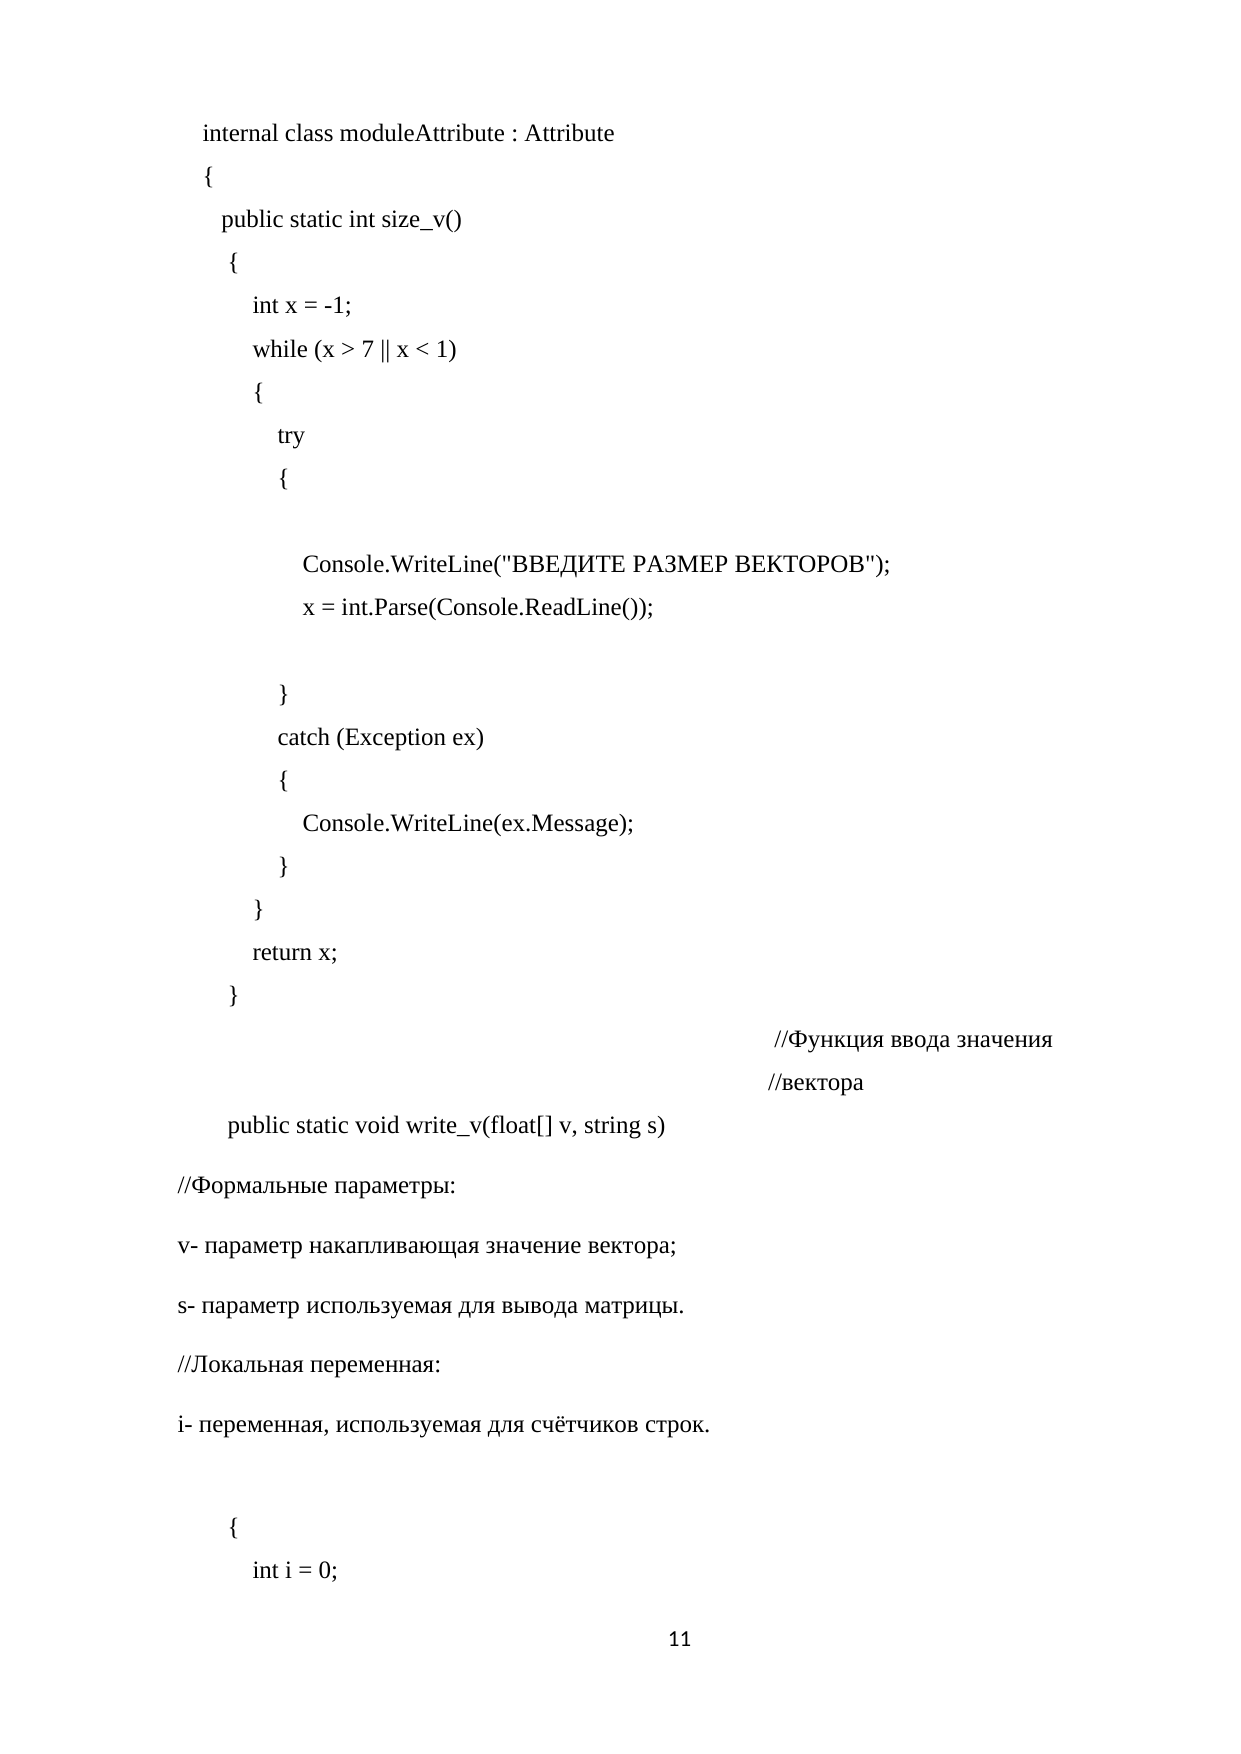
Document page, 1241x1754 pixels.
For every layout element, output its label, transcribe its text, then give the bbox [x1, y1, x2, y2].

text catch (Exception ex) [177, 722, 1181, 751]
text { [177, 247, 1181, 276]
text s- параметр используемая для вывода матрицы. [177, 1290, 1063, 1318]
text public static int size_v() [177, 204, 1181, 233]
text internal class moduleAttribute : Attribute [177, 118, 1181, 147]
text Console.WriteLine("ВВЕДИТЕ РАЗМЕР ВЕКТОРОВ"); [177, 549, 1181, 578]
text //вектора [768, 1067, 1181, 1096]
text //Локальная переменная: [177, 1349, 1063, 1378]
text int x = -1; [177, 291, 1181, 319]
text } [177, 981, 1181, 1009]
text i- переменная, используемая для счётчиков строк. [177, 1409, 1063, 1438]
text { [177, 1512, 1181, 1541]
text while (x > 7 || x < 1) [177, 334, 1181, 362]
text //Формальные параметры: [177, 1170, 1063, 1199]
text { [177, 161, 1181, 190]
text } [177, 851, 1181, 880]
text //Функция ввода значения [768, 1024, 1181, 1052]
text } [177, 894, 1181, 923]
text Console.WriteLine(ex.Message); [177, 808, 1181, 837]
text { [177, 377, 1181, 406]
text { [177, 463, 1181, 492]
text x = int.Parse(Console.ReadLine()); [177, 592, 1181, 621]
text } [177, 679, 1181, 707]
text try [177, 420, 1181, 449]
text { [177, 765, 1181, 794]
text return x; [177, 937, 1181, 966]
text public static void write_v(float[] v, string s) [177, 1110, 1181, 1139]
text v- параметр накапливающая значение вектора; [177, 1230, 1063, 1258]
text int i = 0; [177, 1556, 1181, 1584]
